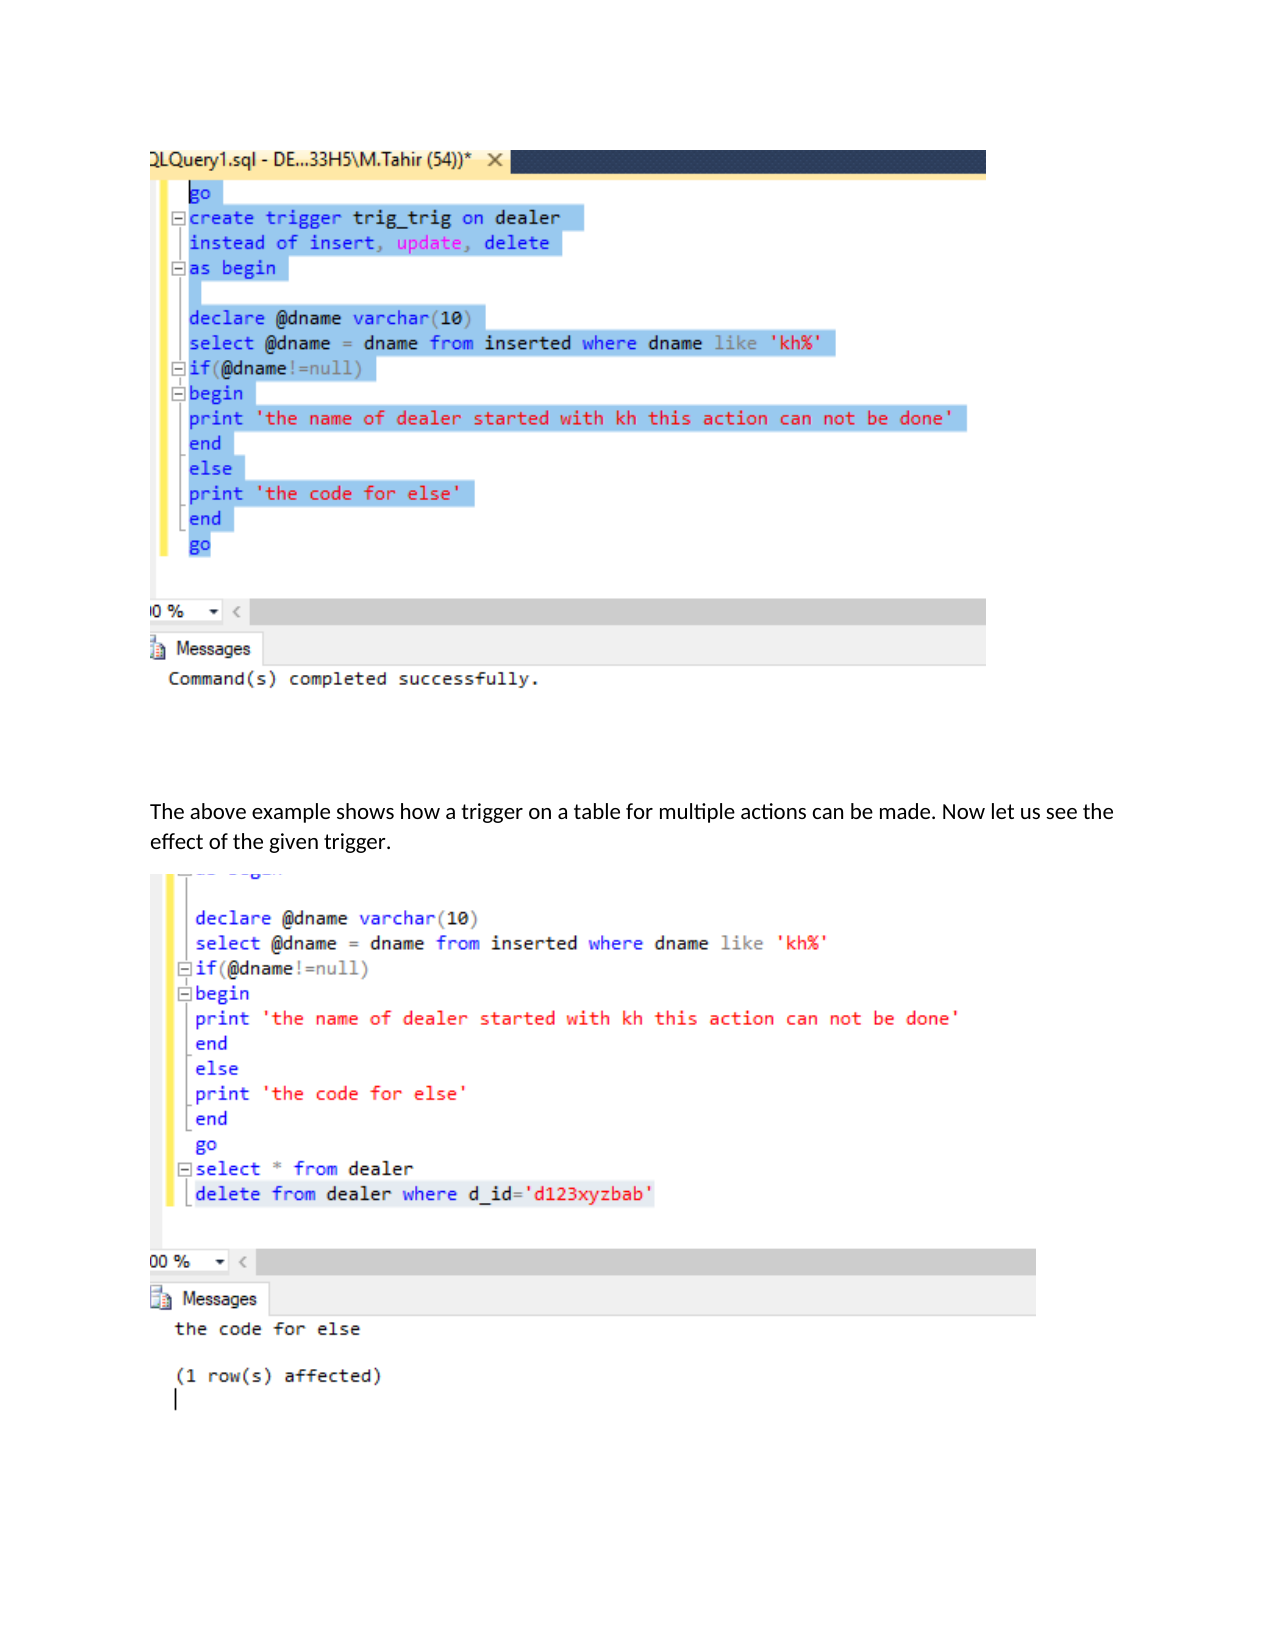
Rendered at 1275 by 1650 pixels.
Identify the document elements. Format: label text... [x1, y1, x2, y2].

picture [150, 874, 1036, 1437]
text The above example shows how a trigger on a table for multiple actions can be made. Now let us see the effect of the given trigger. [150, 797, 1125, 855]
picture [150, 150, 986, 779]
